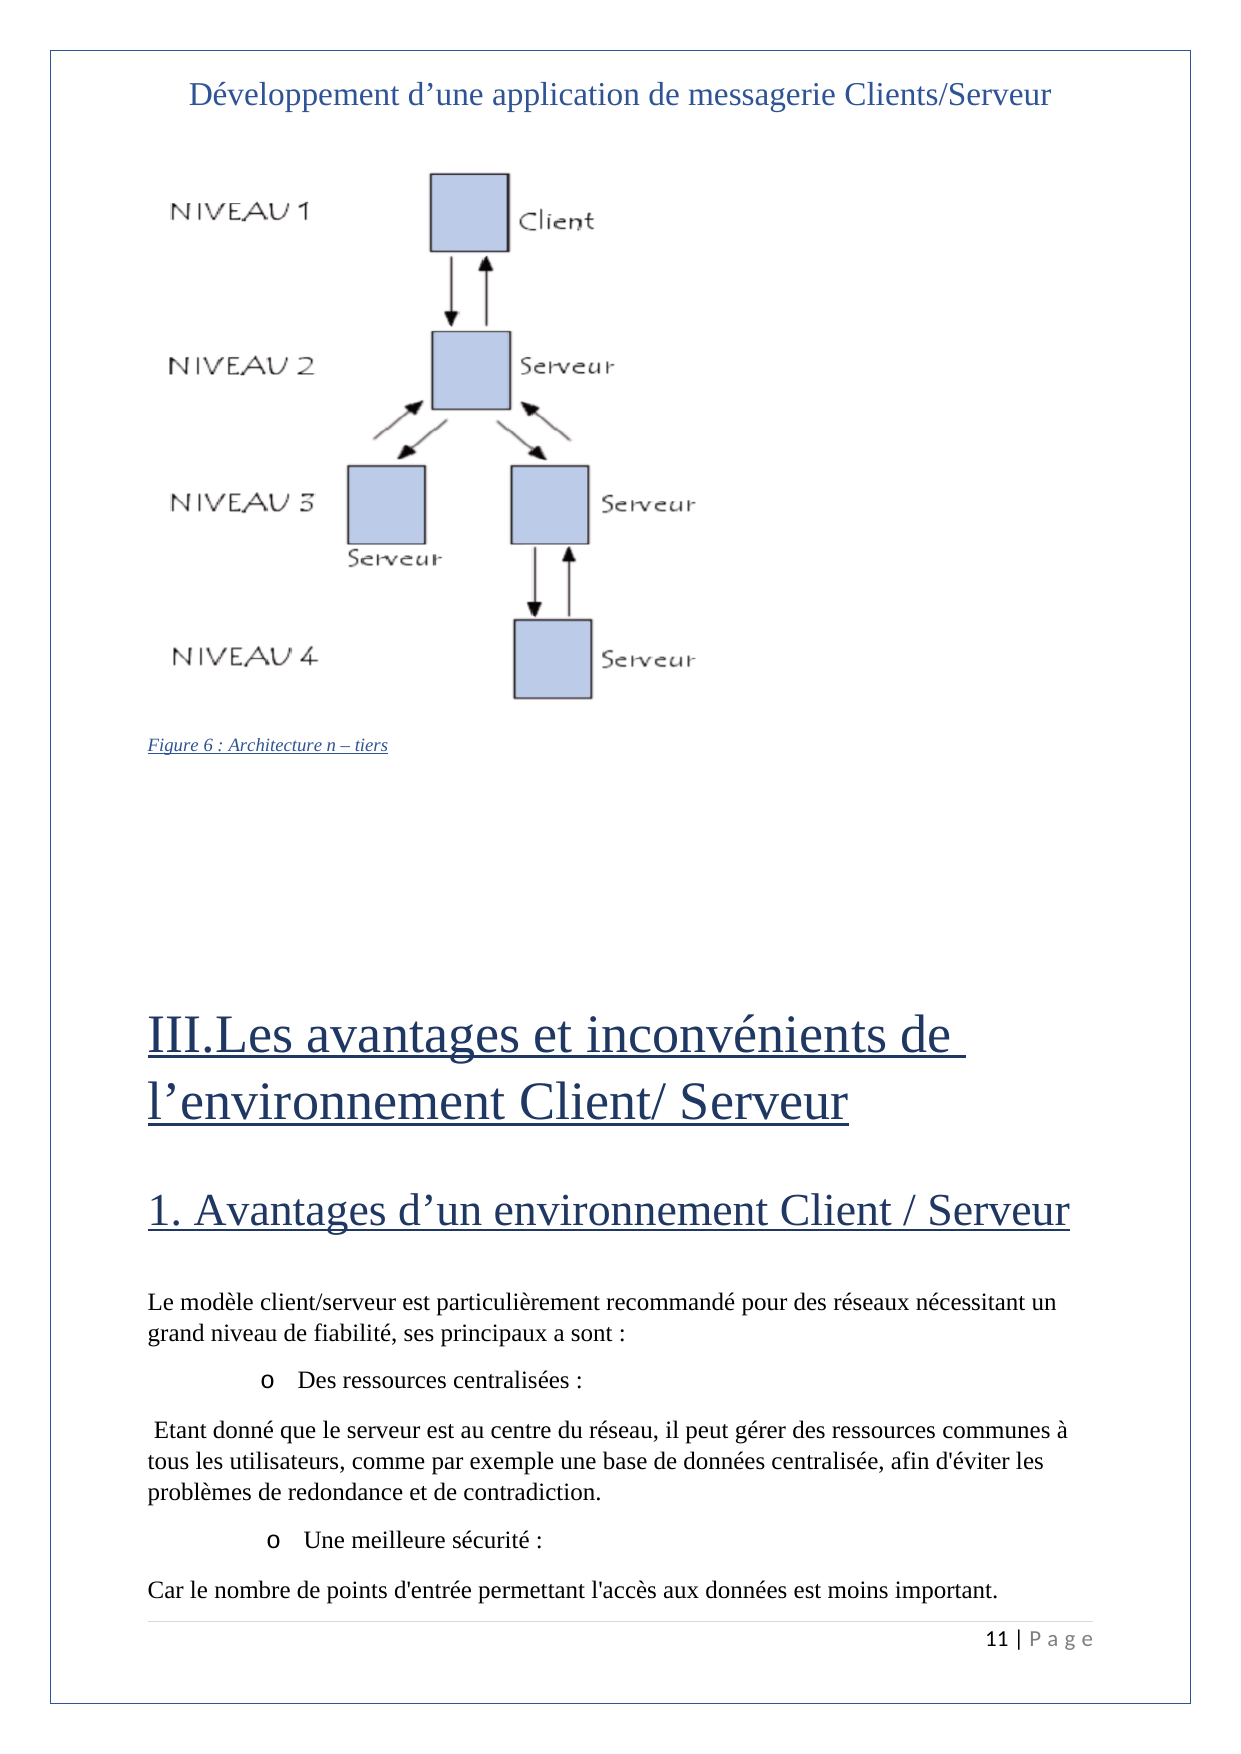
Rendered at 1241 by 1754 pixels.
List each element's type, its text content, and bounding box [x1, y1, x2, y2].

list Des ressources centralisées : [260, 1366, 1093, 1396]
text Le modèle client/serveur est particulièrement recommandé pour des réseaux nécessitant un grand niveau de fiabilité, ses principaux a sont : [147, 1287, 1093, 1347]
text Car le nombre de points d'entrée permettant l'accès aux données est moins important. [147, 1575, 1093, 1604]
subtitle 1. Avantages d’un environnement Client / Serveur [147, 1183, 1093, 1236]
list Une meilleure sécurité : [266, 1525, 1093, 1556]
text Figure 6 : Architecture n – tiers [147, 734, 1093, 755]
text Etant donné que le serveur est au centre du réseau, il peut gérer des ressources communes à tous les utilisateurs, comme par exemple une base de données centralisée, afin d'éviter les problèmes de redondance et de contradiction. [147, 1415, 1093, 1506]
picture [147, 147, 821, 715]
subtitle III.Les avantages et inconvénients de l’environnement Client/ Serveur [147, 1002, 1093, 1131]
